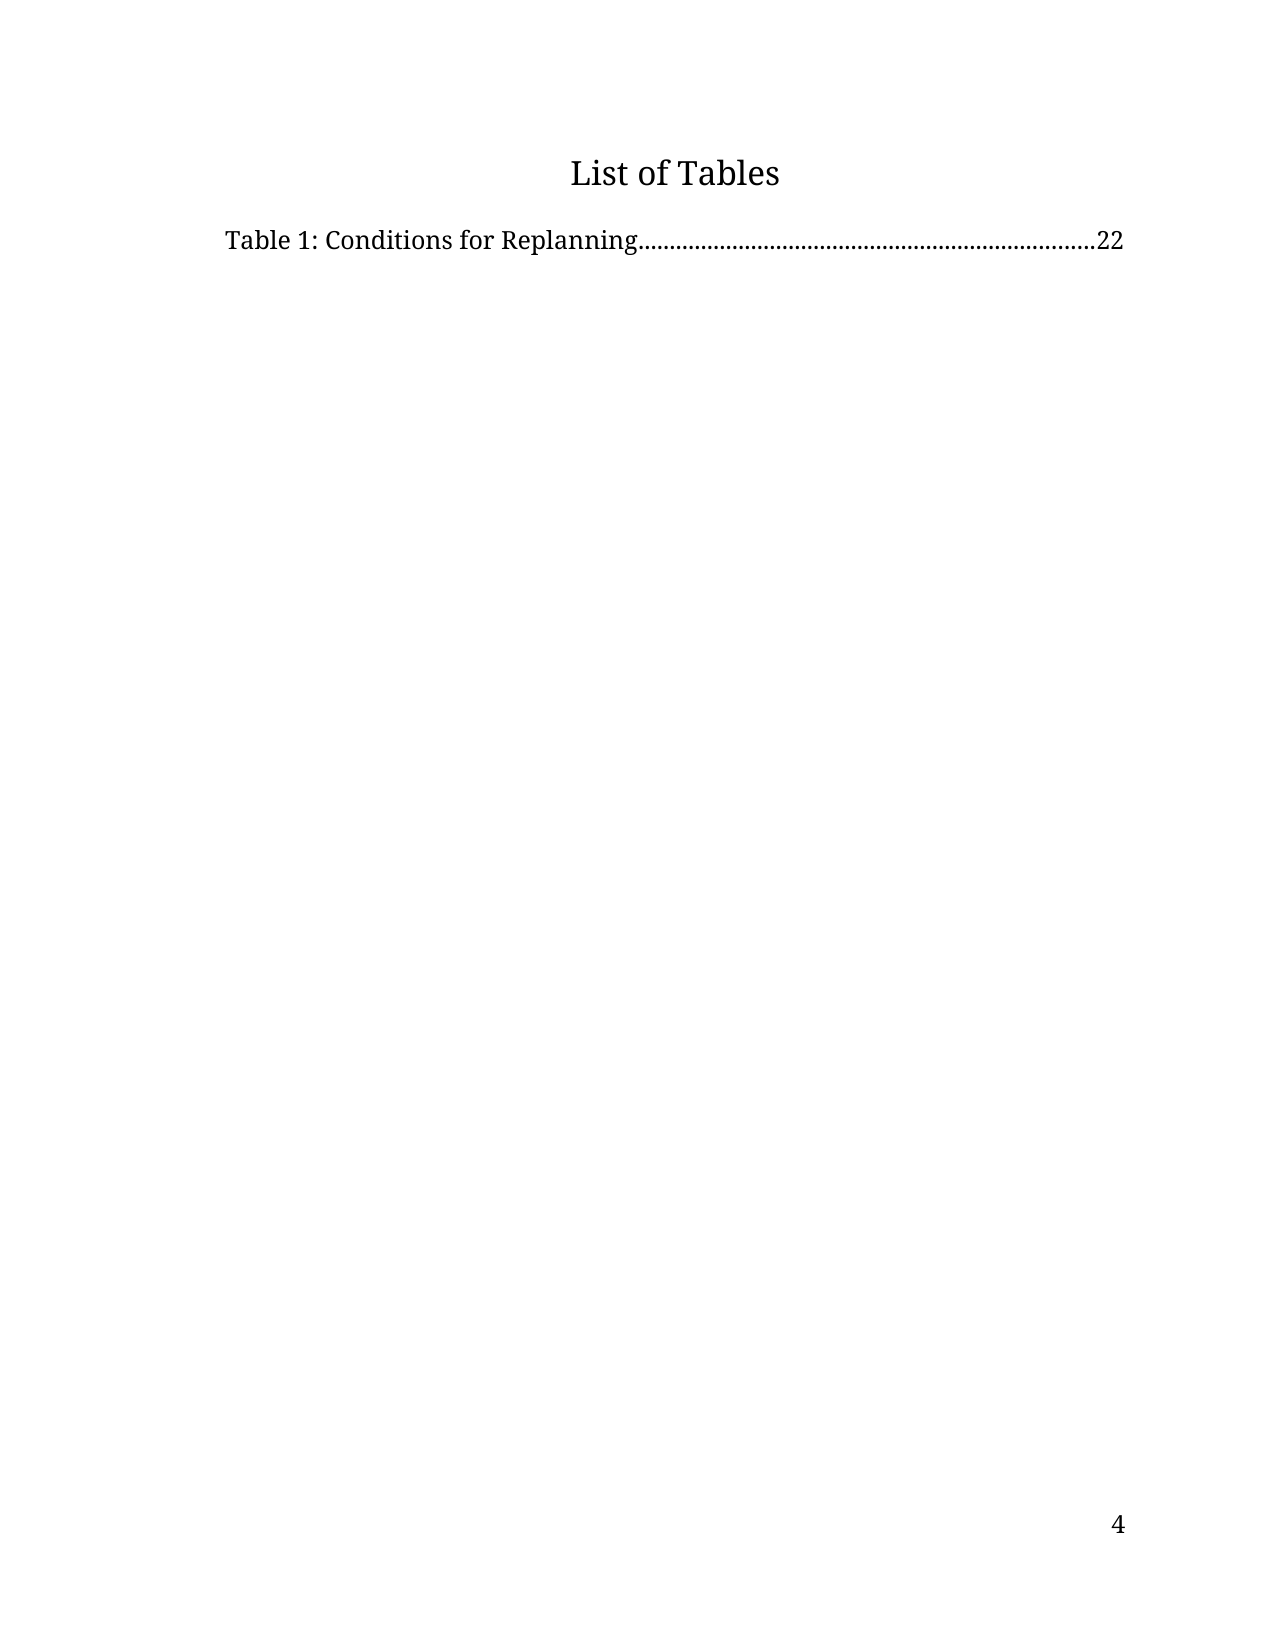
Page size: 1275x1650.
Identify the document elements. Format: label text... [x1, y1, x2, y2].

text Table 1: Conditions for Replanning 22 [225, 223, 1125, 257]
subtitle List of Tables [225, 150, 1125, 195]
